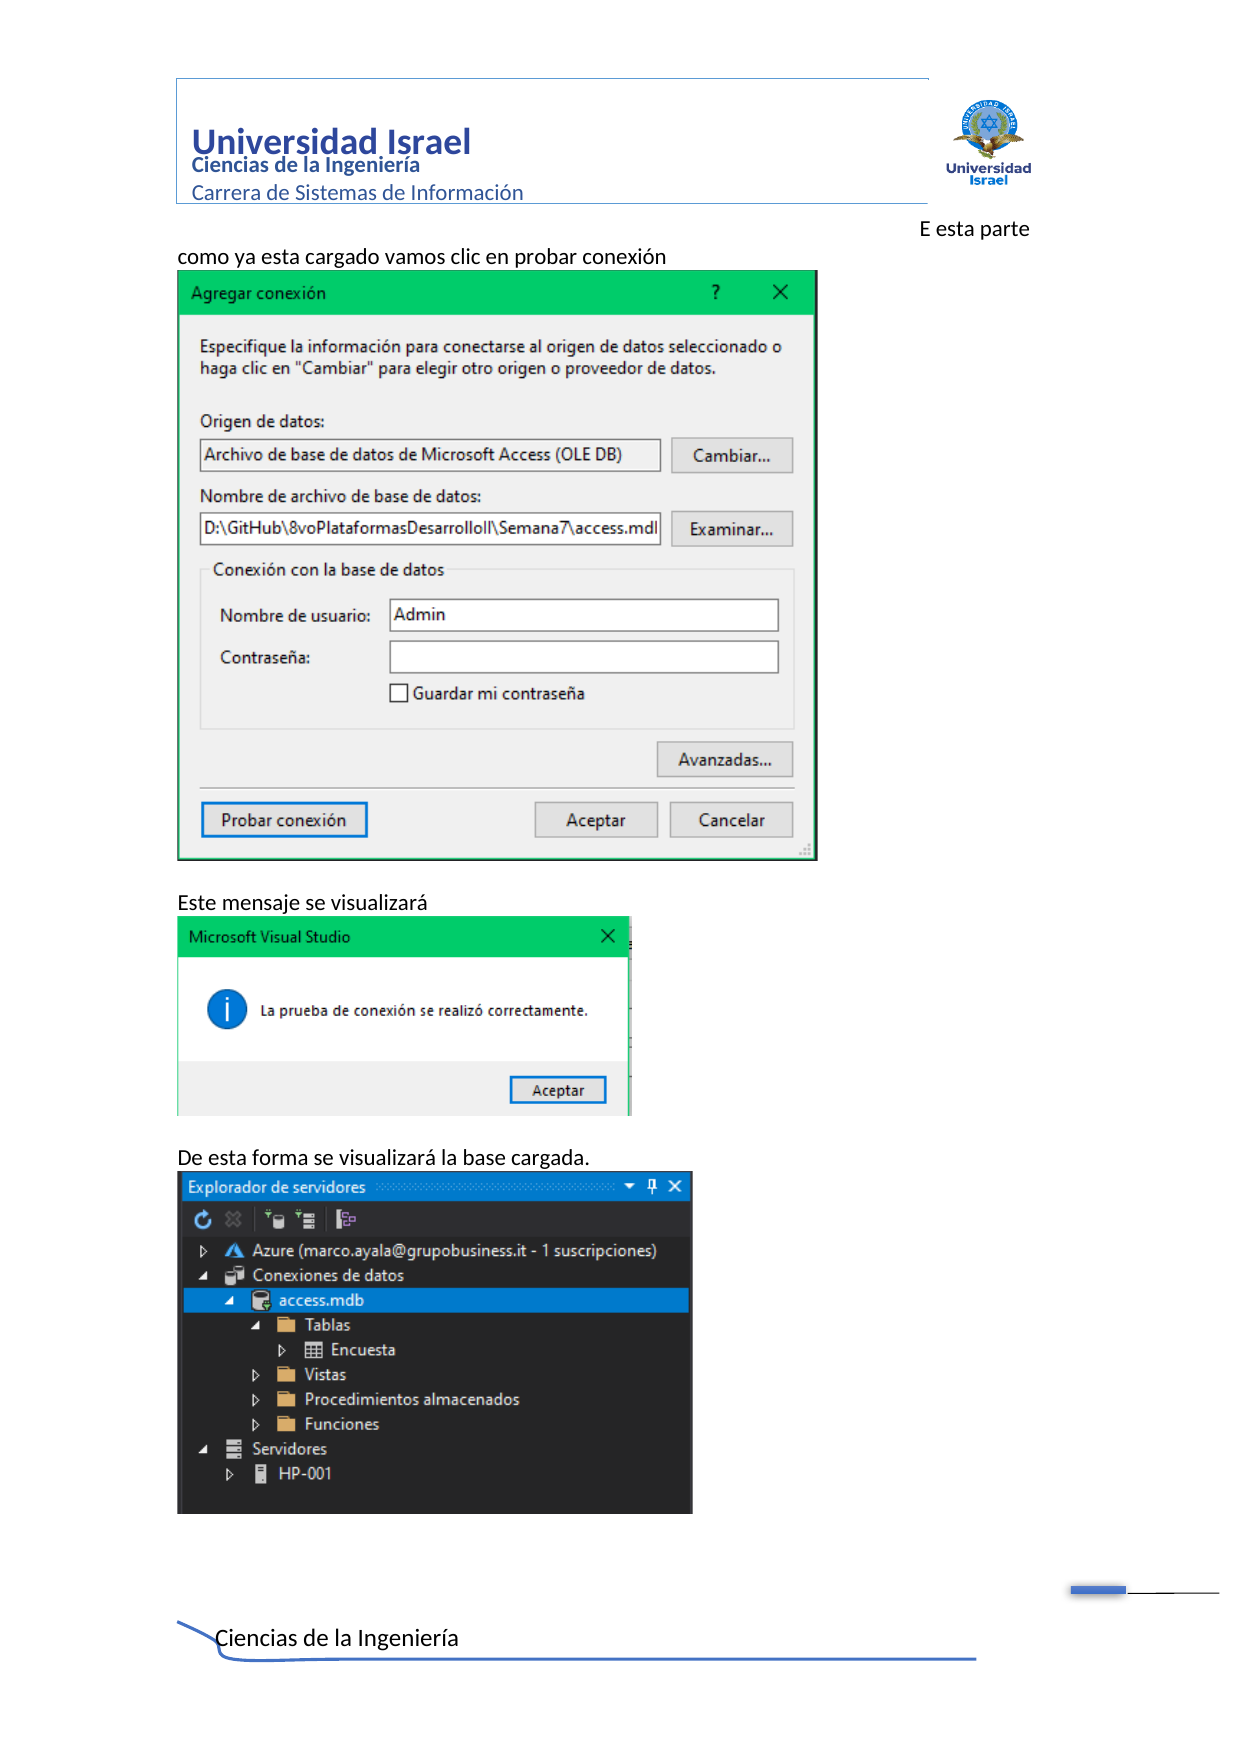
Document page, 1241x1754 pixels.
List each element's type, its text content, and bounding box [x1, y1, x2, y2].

picture [177, 270, 818, 861]
text Este mensaje se visualizará [177, 888, 1063, 916]
picture [927, 80, 1049, 204]
picture [177, 1171, 693, 1514]
picture [177, 916, 632, 1116]
text E esta parte como ya esta cargado vamos clic en probar conexión [177, 158, 1063, 270]
text De esta forma se visualizará la base cargada. [177, 1143, 1063, 1171]
